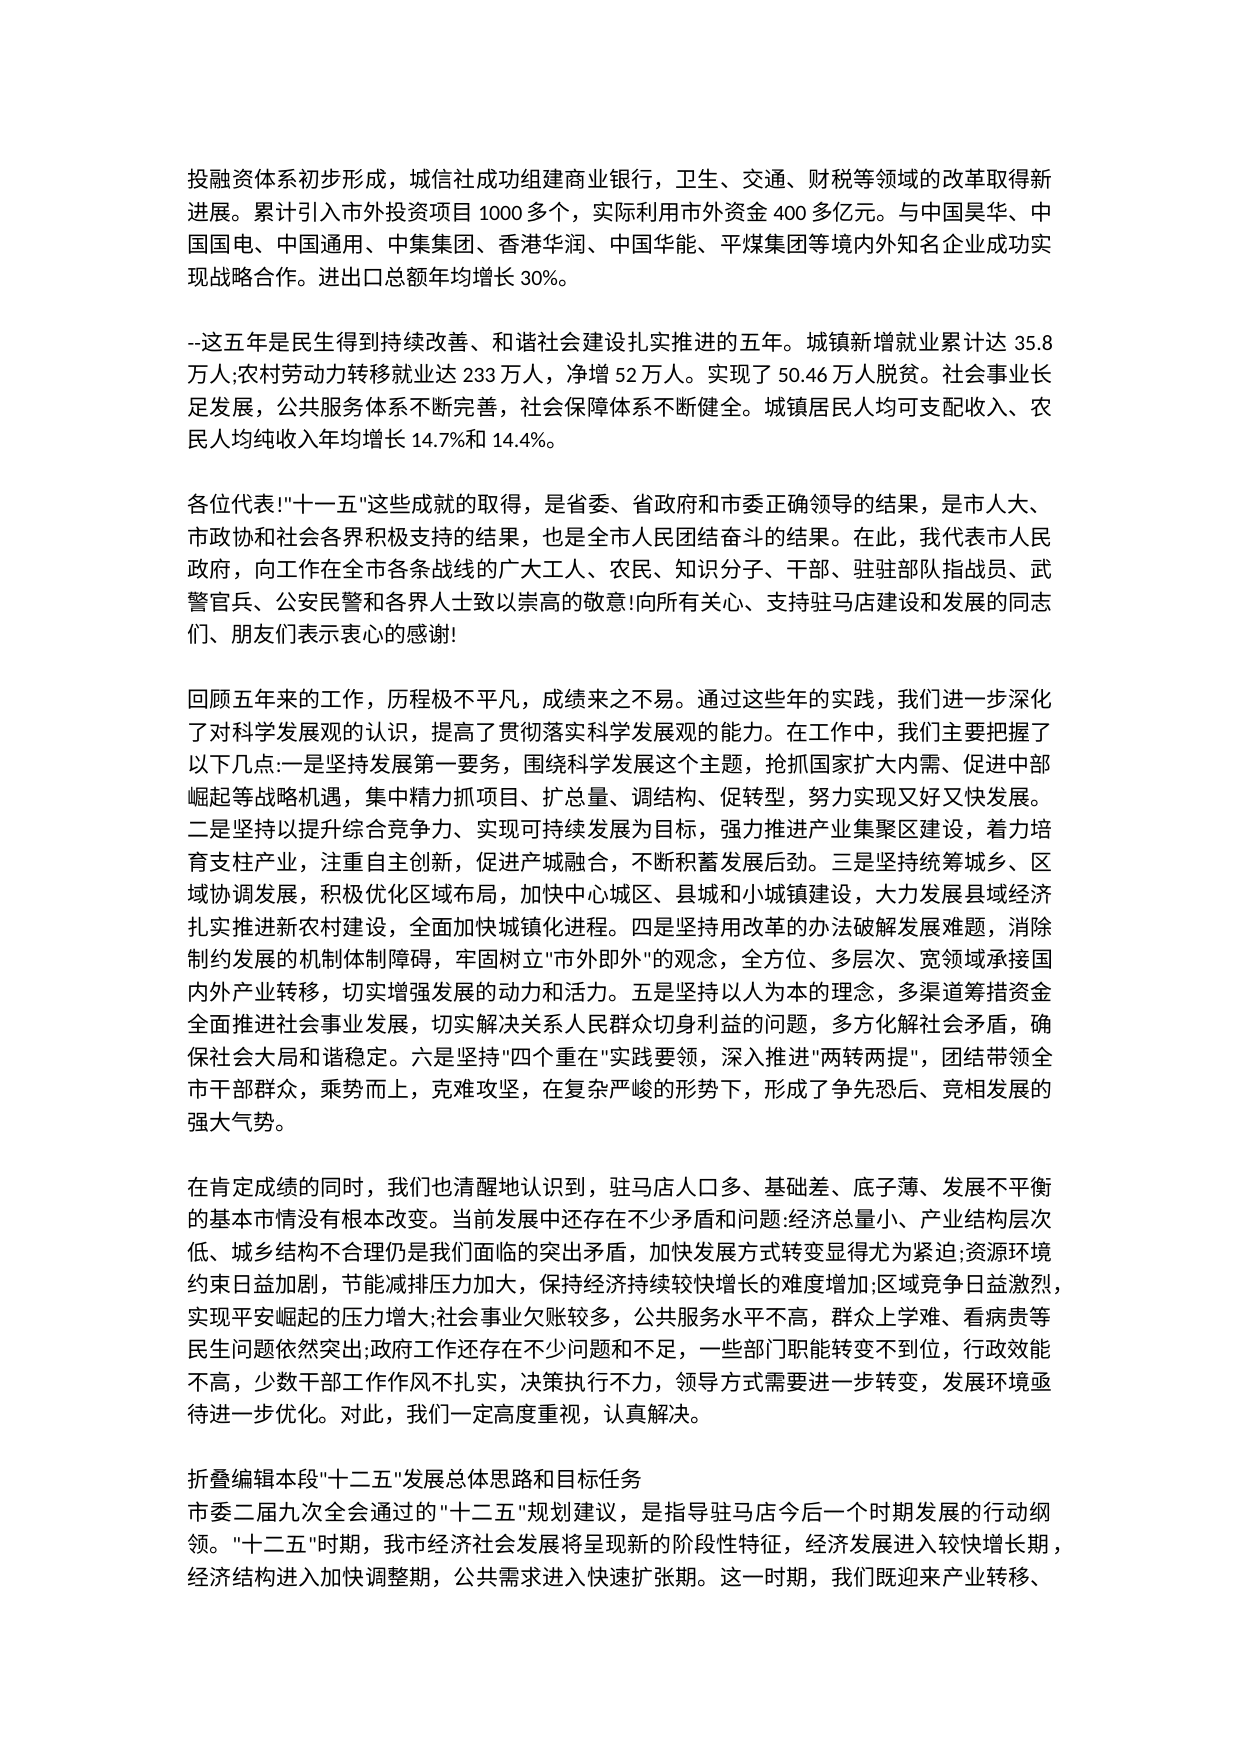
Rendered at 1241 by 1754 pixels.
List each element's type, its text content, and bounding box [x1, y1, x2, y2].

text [187, 162, 1053, 292]
text 各位代表!"十一五"这些成就的取得，是省委、省政府和市委正确领导的结果，是市人大、市政协和社会各界积极支持的结果，也是全市人民团结奋斗的结果。在此，我代表市人民政府，向工作在全市各条战线的广大工人、农民、知识分子、干部、驻驻部队指战员、武警官兵、公安民警和各界人士致以崇高的敬意!向所有关心、支持驻马店建设和发展的同志们、朋友们表示衷心的感谢! [187, 487, 1053, 649]
text 回顾五年来的工作，历程极不平凡，成绩来之不易。通过这些年的实践，我们进一步深化了对科学发展观的认识，提高了贯彻落实科学发展观的能力。在工作中，我们主要把握了以下几点:一是坚持发展第一要务，围绕科学发展这个主题，抢抓国家扩大内需、促进中部崛起等战略机遇，集中精力抓项目、扩总量、调结构、促转型，努力实现又好又快发展。二是坚持以提升综合竞争力、实现可持续发展为目标，强力推进产业集聚区建设，着力培育支柱产业，注重自主创新，促进产城融合，不断积蓄发展后劲。三是坚持统筹城乡、区域协调发展，积极优化区域布局，加快中心城区、县城和小城镇建设，大力发展县域经济，扎实推进新农村建设，全面加快城镇化进程。四是坚持用改革的办法破解发展难题，消除制约发展的机制体制障碍，牢固树立"市外即外"的观念，全方位、多层次、宽领域承接国内外产业转移，切实增强发展的动力和活力。五是坚持以人为本的理念，多渠道筹措资金，全面推进社会事业发展，切实解决关系人民群众切身利益的问题，多方化解社会矛盾，确保社会大局和谐稳定。六是坚持"四个重在"实践要领，深入推进"两转两提"，团结带领全市干部群众，乘势而上，克难攻坚，在复杂严峻的形势下，形成了争先恐后、竞相发展的强大气势。 [187, 682, 1053, 1137]
text 折叠编辑本段"十二五"发展总体思路和目标任务 [187, 1462, 1053, 1494]
text --这五年是民生得到持续改善、和谐社会建设扎实推进的五年。城镇新增就业累计达35.8万人;农村劳动力转移就业达233万人，净增52万人。实现了50.46万人脱贫。社会事业长足发展，公共服务体系不断完善，社会保障体系不断健全。城镇居民人均可支配收入、农民人均纯收入年均增长14.7%和14.4%。 [187, 324, 1053, 454]
text 在肯定成绩的同时，我们也清醒地认识到，驻马店人口多、基础差、底子薄、发展不平衡的基本市情没有根本改变。当前发展中还存在不少矛盾和问题:经济总量小、产业结构层次低、城乡结构不合理仍是我们面临的突出矛盾，加快发展方式转变显得尤为紧迫;资源环境约束日益加剧，节能减排压力加大，保持经济持续较快增长的难度增加;区域竞争日益激烈，实现平安崛起的压力增大;社会事业欠账较多，公共服务水平不高，群众上学难、看病贵等民生问题依然突出;政府工作还存在不少问题和不足，一些部门职能转变不到位，行政效能不高，少数干部工作作风不扎实，决策执行不力，领导方式需要进一步转变，发展环境亟待进一步优化。对此，我们一定高度重视，认真解决。 [187, 1169, 1053, 1429]
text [187, 1494, 1053, 1592]
